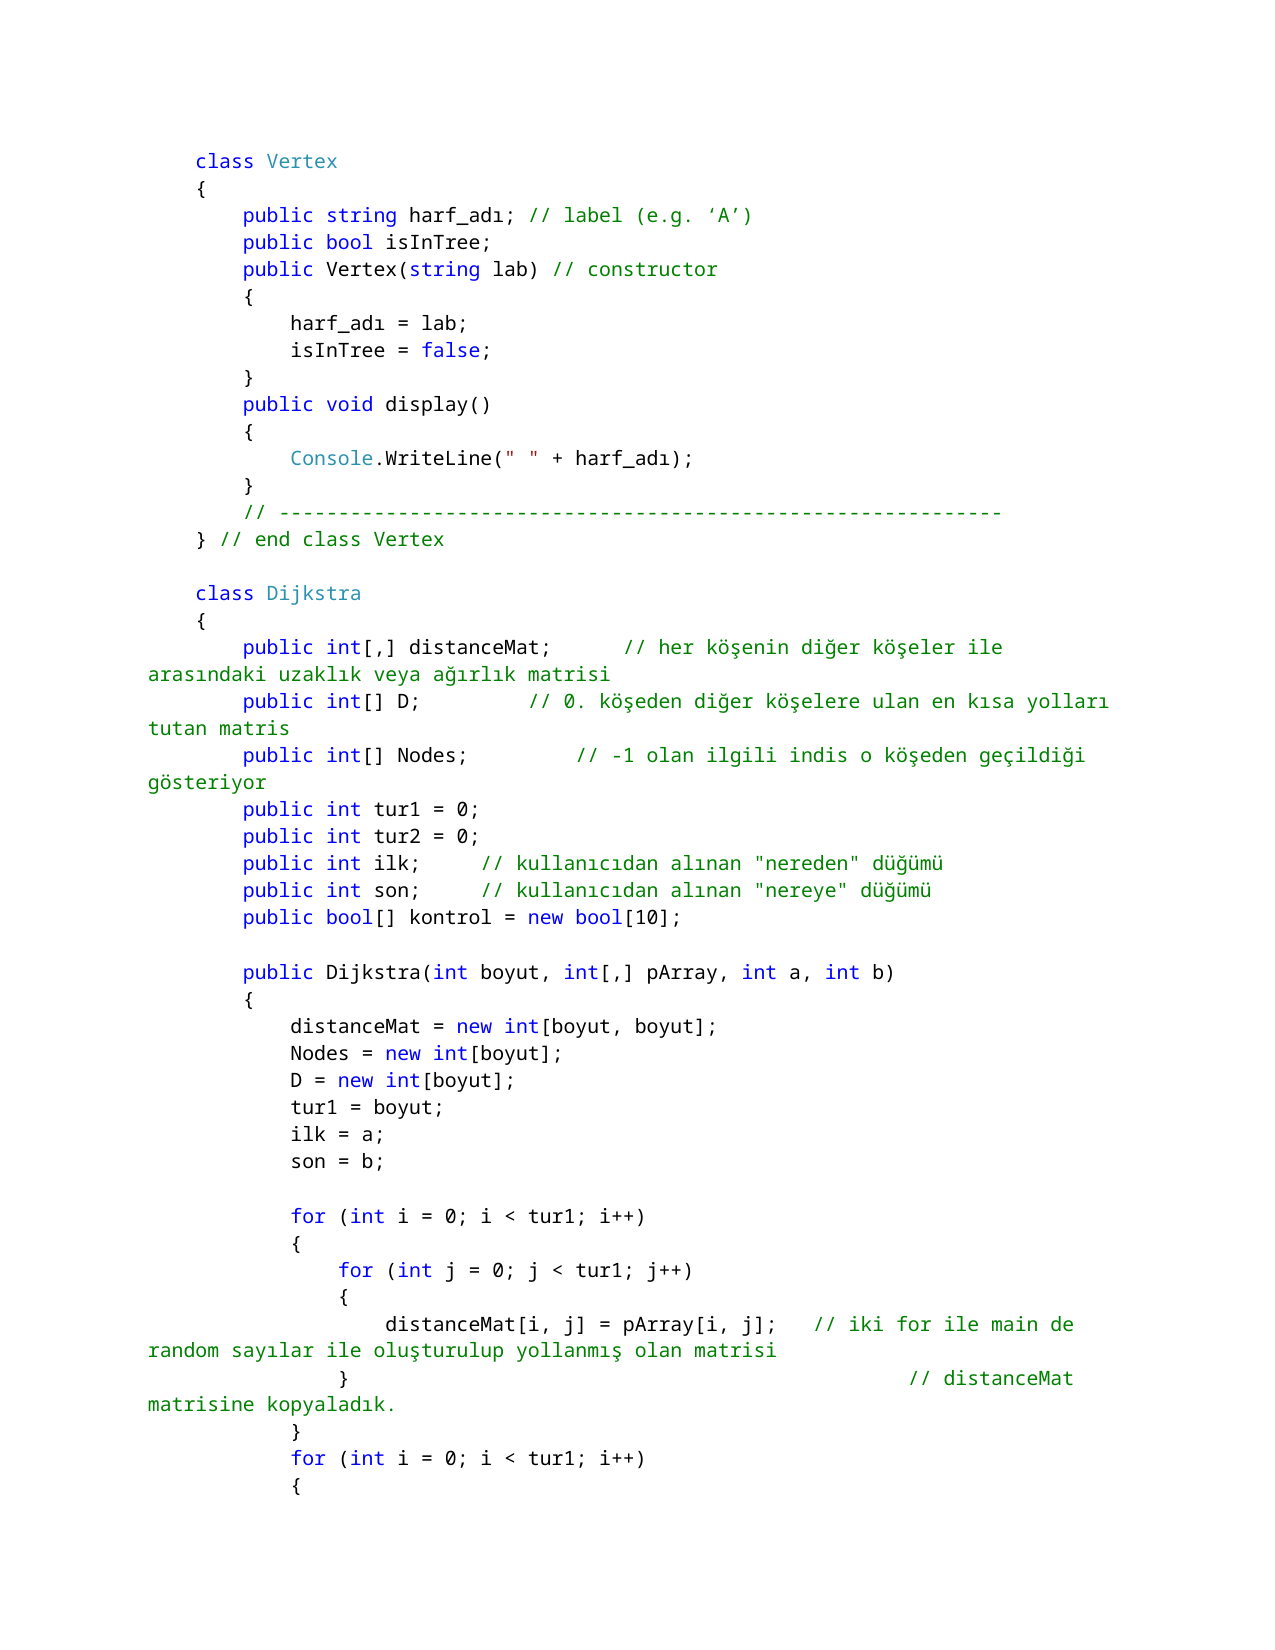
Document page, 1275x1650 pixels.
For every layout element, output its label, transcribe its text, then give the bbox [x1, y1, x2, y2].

text public int[,] distanceMat; // her köşenin diğer köşeler ile arasındaki uzaklık veya ağırlık matrisi [148, 633, 1127, 687]
text public int tur2 = 0; [148, 822, 1127, 849]
text for (int i = 0; i < tur1; i++) [148, 1202, 1127, 1229]
text D = new int[boyut]; [148, 1066, 1127, 1093]
text for (int i = 0; i < tur1; i++) [148, 1445, 1127, 1472]
text { [148, 606, 1127, 633]
text harf_adı = lab; [148, 309, 1127, 336]
text { [148, 1472, 1127, 1499]
text class Dijkstra [148, 579, 1127, 606]
text { [148, 985, 1127, 1012]
text { [148, 174, 1127, 202]
text public int[] D; // 0. köşeden diğer köşelere ulan en kısa yolları tutan matris [148, 687, 1127, 741]
text public bool isInTree; [148, 228, 1127, 256]
text // ------------------------------------------------------------- [148, 498, 1127, 525]
text } // distanceMat matrisine kopyaladık. [148, 1364, 1127, 1418]
text Nodes = new int[boyut]; [148, 1039, 1127, 1066]
text public int[] Nodes; // -1 olan ilgili indis o köşeden geçildiği gösteriyor [148, 741, 1127, 795]
text public int ilk; // kullanıcıdan alınan "nereden" düğümü [148, 849, 1127, 876]
text } [148, 471, 1127, 498]
text } [148, 1418, 1127, 1445]
text for (int j = 0; j < tur1; j++) [148, 1256, 1127, 1283]
text { [148, 417, 1127, 444]
text public void display() [148, 390, 1127, 417]
text { [148, 1229, 1127, 1256]
text { [148, 282, 1127, 309]
text public int son; // kullanıcıdan alınan "nereye" düğümü [148, 876, 1127, 903]
text public bool[] kontrol = new bool[10]; [148, 903, 1127, 930]
text } [148, 363, 1127, 390]
text distanceMat = new int[boyut, boyut]; [148, 1012, 1127, 1039]
text isInTree = false; [148, 336, 1127, 363]
text son = b; [148, 1147, 1127, 1174]
text } // end class Vertex [148, 525, 1127, 552]
text tur1 = boyut; [148, 1093, 1127, 1120]
text ilk = a; [148, 1120, 1127, 1147]
text public Dijkstra(int boyut, int[,] pArray, int a, int b) [148, 958, 1127, 985]
text { [148, 1283, 1127, 1310]
text public int tur1 = 0; [148, 795, 1127, 822]
text distanceMat[i, j] = pArray[i, j]; // iki for ile main de random sayılar ile oluşturulup yollanmış olan matrisi [148, 1310, 1127, 1364]
text Console.WriteLine(" " + harf_adı); [148, 444, 1127, 471]
text class Vertex [148, 148, 1127, 174]
text public Vertex(string lab) // constructor [148, 256, 1127, 282]
text public string harf_adı; // label (e.g. ‘A’) [148, 202, 1127, 228]
